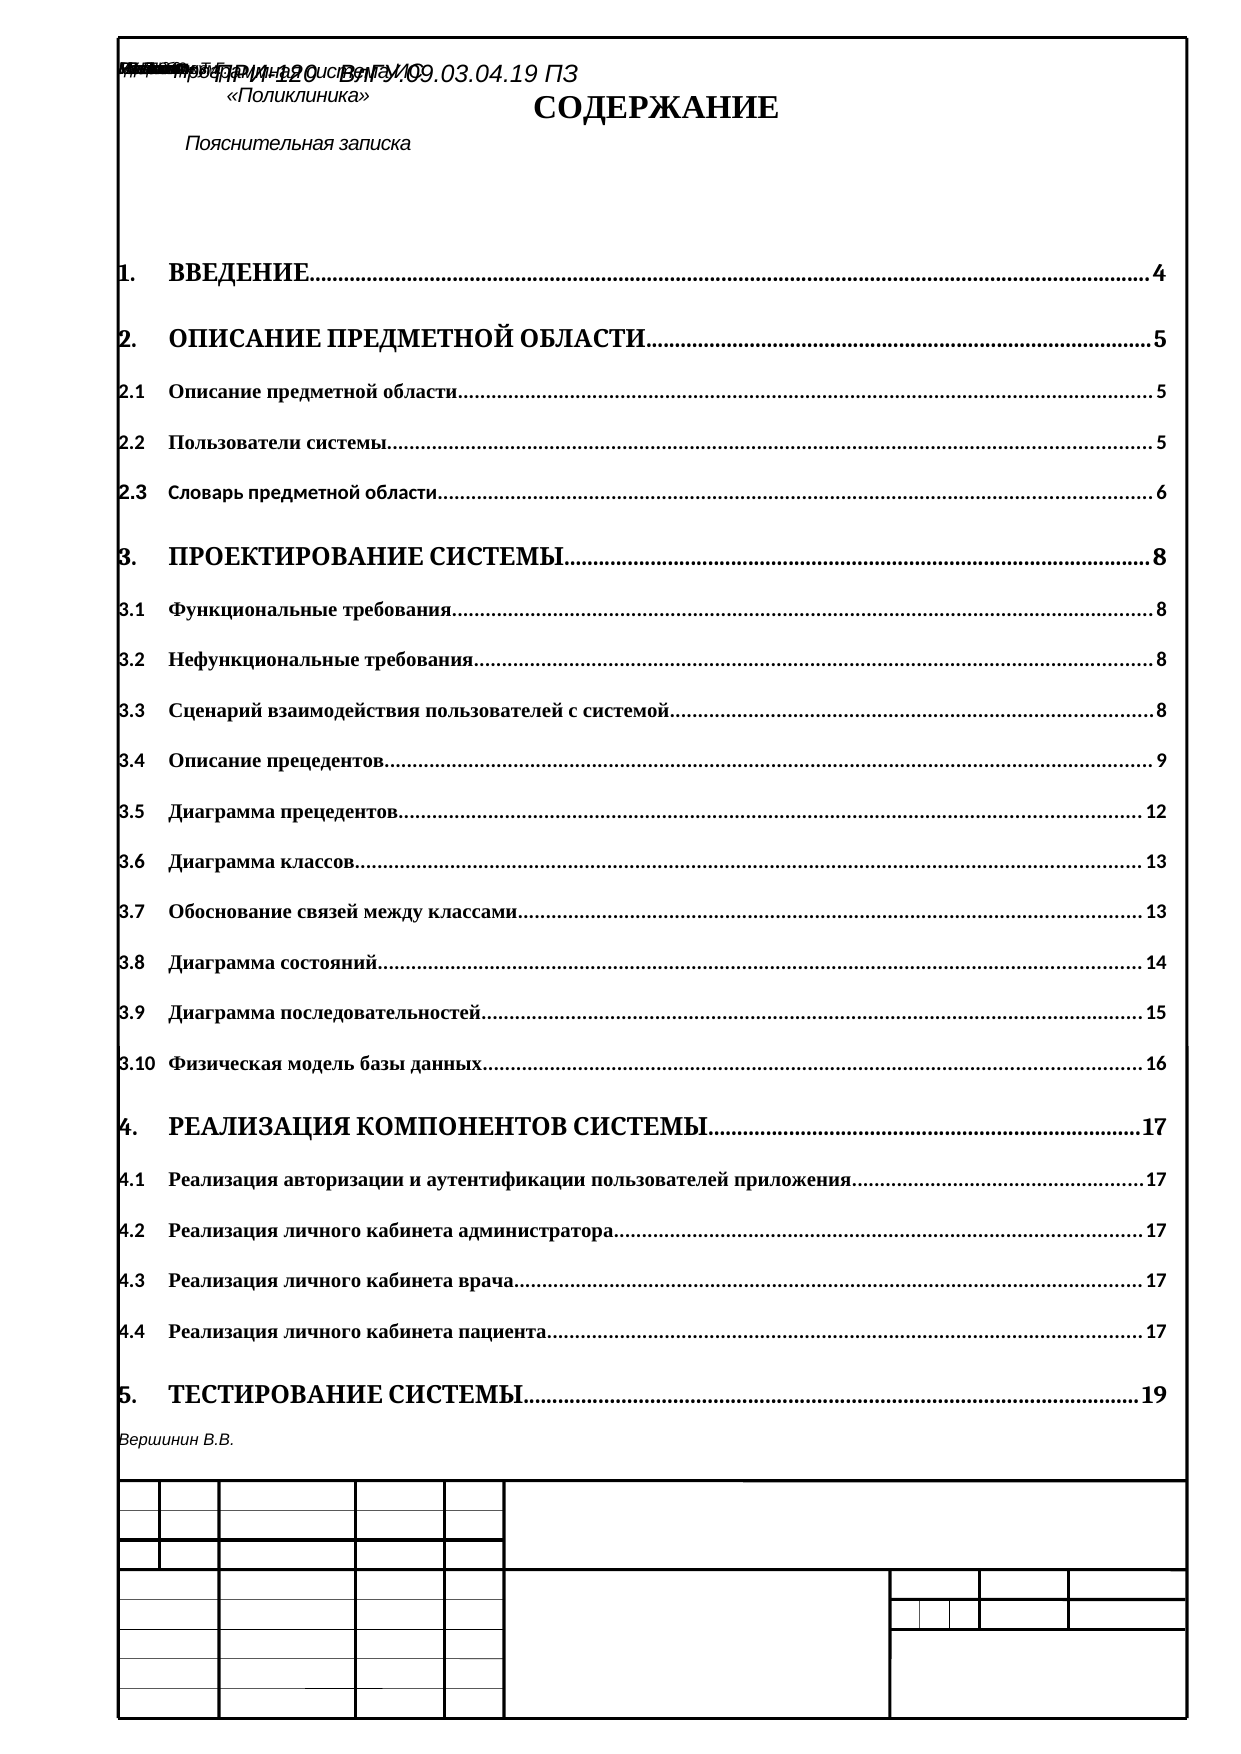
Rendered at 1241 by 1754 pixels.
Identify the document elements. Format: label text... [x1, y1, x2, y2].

text Содержание [118, 88, 1194, 126]
